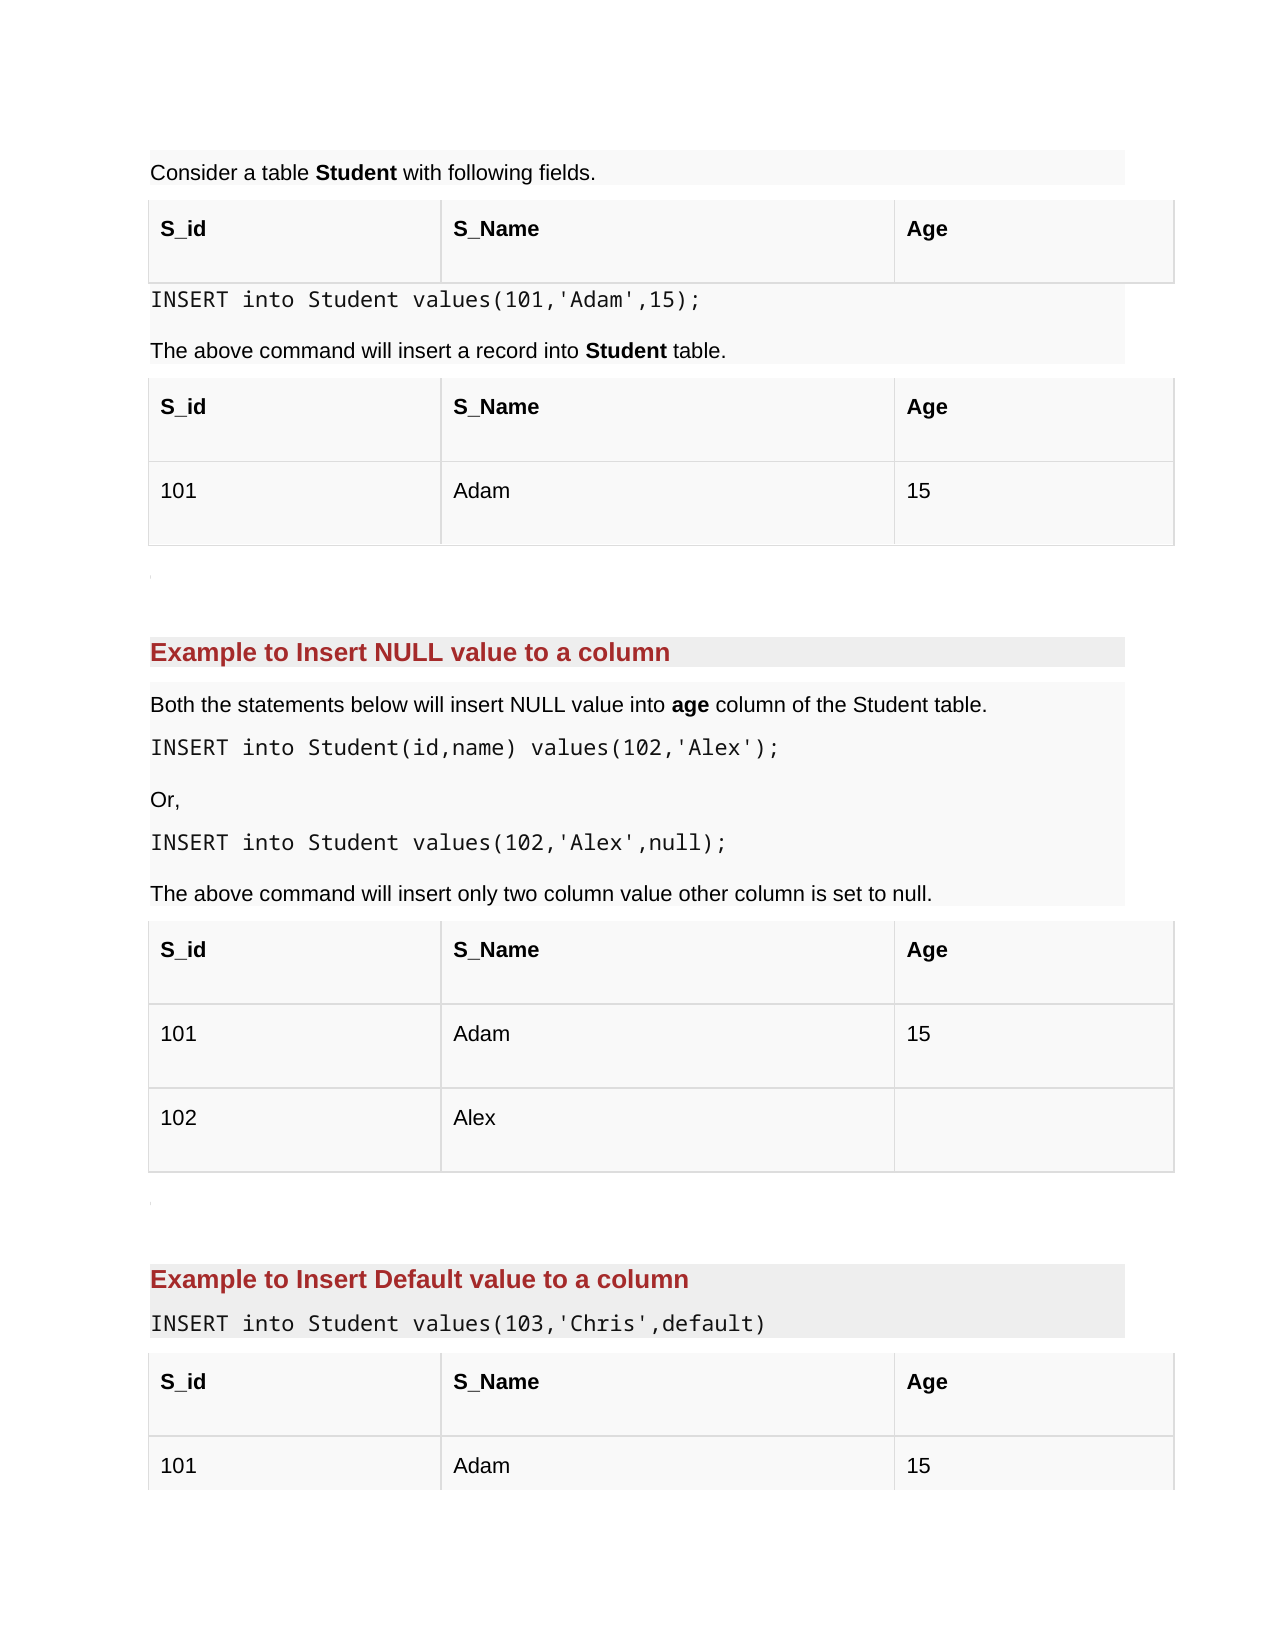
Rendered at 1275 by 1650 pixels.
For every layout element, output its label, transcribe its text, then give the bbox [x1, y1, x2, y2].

table_header Age [895, 378, 1173, 461]
table_cell Adam [442, 1437, 894, 1490]
table_cell Adam [442, 462, 894, 544]
text Or, [150, 776, 1125, 812]
table_cell 102 [149, 1089, 440, 1171]
table_cell Adam [442, 1005, 894, 1087]
table_cell Alex [442, 1089, 894, 1171]
table_header Age [895, 200, 1173, 282]
text INSERT into Student values(103,'Chris',default) [150, 1308, 1125, 1338]
table_cell 101 [149, 1005, 440, 1087]
text Both the statements below will insert NULL value into age column of the Student table. [150, 682, 1125, 717]
table_header S_Name [442, 1353, 894, 1435]
text Example to Insert NULL value to a column [150, 637, 1125, 667]
text Example to Insert Default value to a column [150, 1264, 1125, 1294]
table_cell 101 [149, 1437, 440, 1490]
table_cell 15 [895, 462, 1173, 544]
text INSERT into Student values(101,'Adam',15); [150, 284, 1125, 314]
text INSERT into Student(id,name) values(102,'Alex'); [150, 732, 1125, 762]
table_header Age [895, 921, 1173, 1003]
table_header S_id [149, 378, 440, 461]
table_header S_Name [442, 200, 894, 282]
text Consider a table Student with following fields. [150, 150, 1125, 185]
text The above command will insert only two column value other column is set to null. [150, 871, 1125, 906]
text The above command will insert a record into Student table. [150, 328, 1125, 364]
table_header S_id [149, 200, 440, 282]
table_header S_Name [442, 921, 894, 1003]
table_cell 15 [895, 1005, 1173, 1087]
table_header S_id [149, 921, 440, 1003]
table_cell 101 [149, 462, 440, 544]
table_header Age [895, 1353, 1173, 1435]
text INSERT into Student values(102,'Alex',null); [150, 826, 1125, 856]
table_cell [895, 1089, 1173, 1171]
table_header S_id [149, 1353, 440, 1435]
table_header S_Name [442, 378, 894, 461]
table_cell 15 [895, 1437, 1173, 1490]
